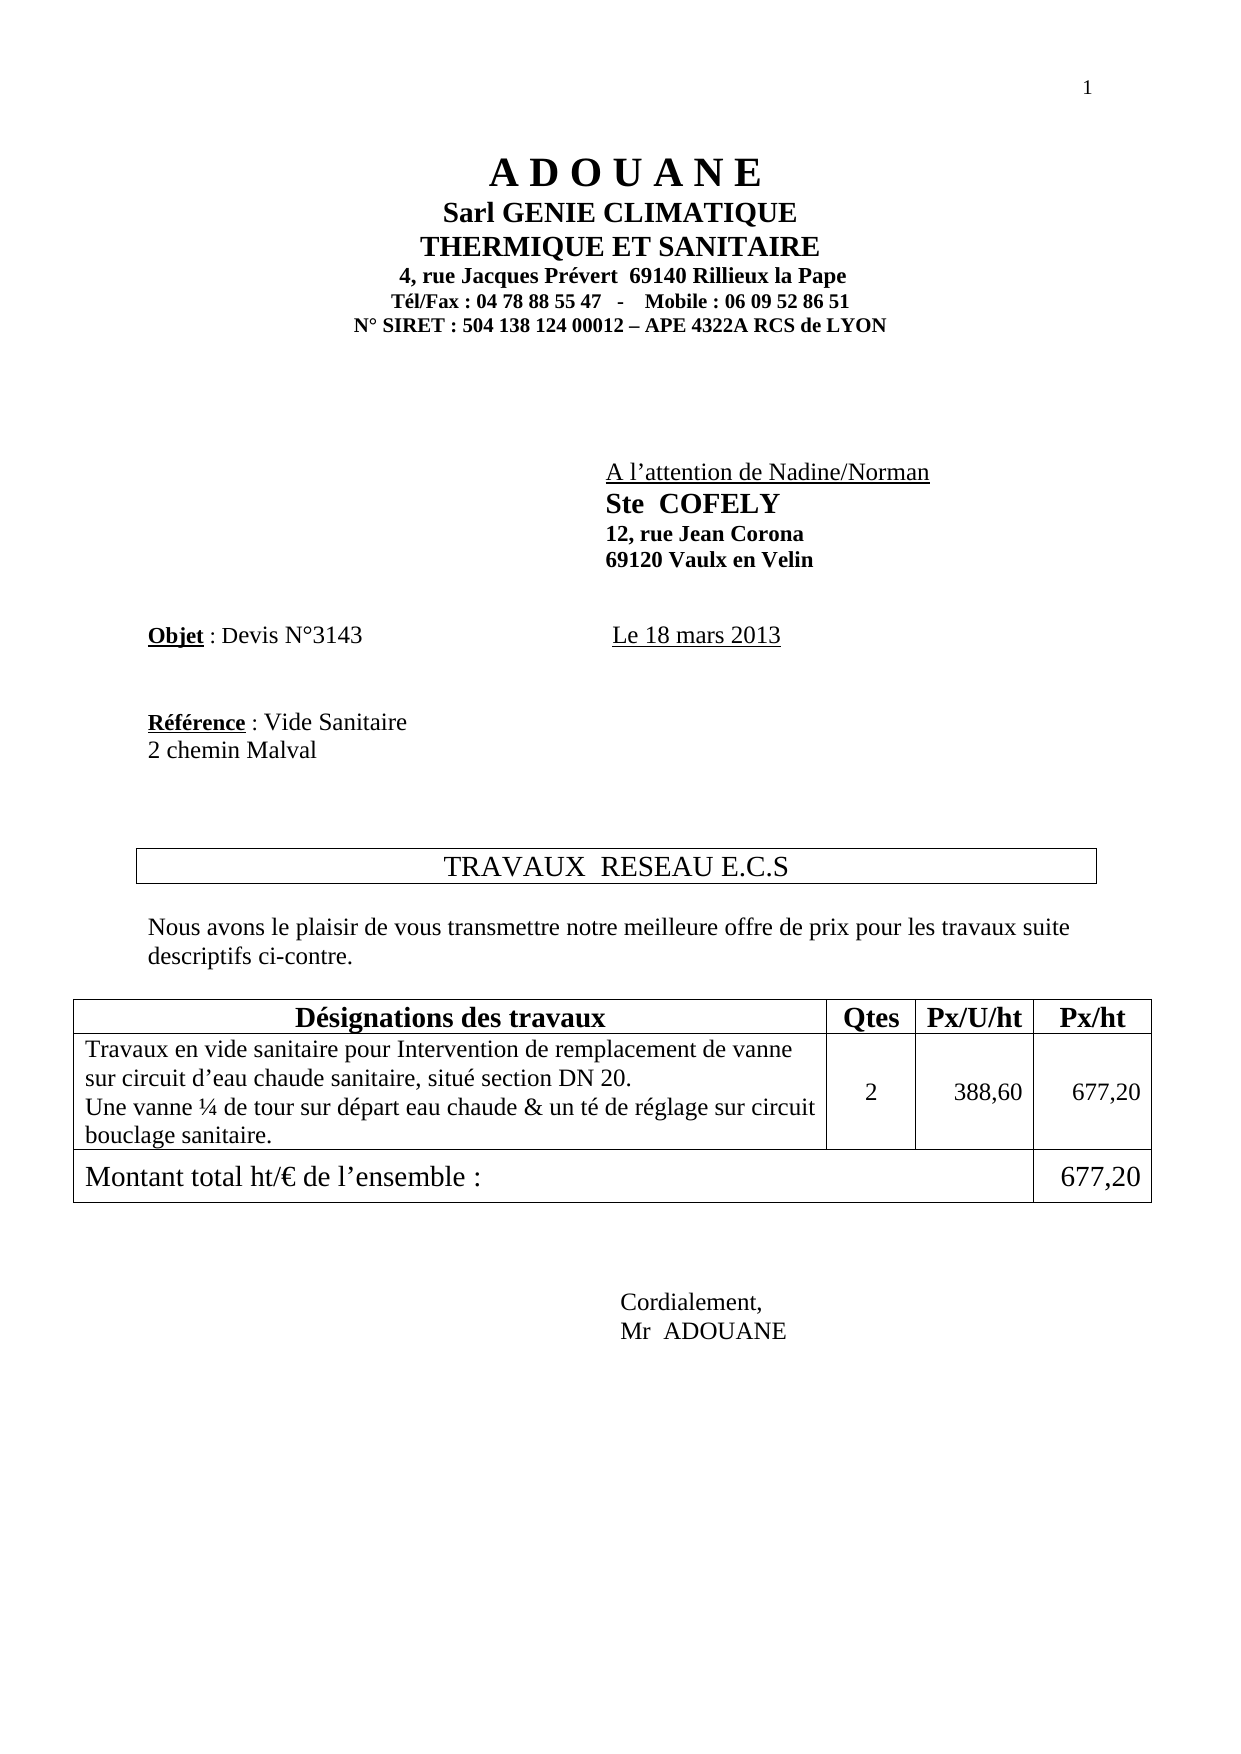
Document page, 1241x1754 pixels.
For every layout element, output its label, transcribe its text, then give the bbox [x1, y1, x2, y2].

table_cell Travaux en vide sanitaire pour Intervention de remplacement de vanne sur circuit d’eau chaude sanitaire, situé section DN 20. Une vanne ¼ de tour sur départ eau chaude & un té de réglage sur circuit bouclage sanitaire. [74, 1034, 826, 1149]
text Sarl GENIE CLIMATIQUE [148, 196, 1093, 229]
text 2 chemin Malval [148, 736, 1093, 764]
subtitle A l’attention de Nadine/Norman [148, 457, 1093, 486]
table_header Désignations des travaux [74, 1000, 826, 1033]
text 4, rue Jacques Prévert 69140 Rillieux la Pape [148, 263, 1093, 289]
text 69120 Vaulx en Velin [148, 546, 1093, 572]
text Référence : Vide Sanitaire [148, 707, 1093, 736]
subtitle THERMIQUE ET SANITAIRE [148, 229, 1093, 263]
text Tél/Fax : 04 78 88 55 47 - Mobile : 06 09 52 86 51 [148, 289, 1093, 313]
text Objet : Devis N°3143 Le 18 mars 2013 [148, 621, 1093, 649]
table_header TRAVAUX RESEAU E.C.S [137, 849, 1096, 883]
text Mr ADOUANE [148, 1316, 1093, 1344]
table_cell 677,20 [1034, 1150, 1151, 1202]
table_cell 2 [827, 1034, 915, 1149]
table_header Px/U/ht [916, 1000, 1033, 1033]
table_cell 677,20 [1034, 1034, 1151, 1149]
table_header Qtes [827, 1000, 915, 1033]
text 12, rue Jean Corona [148, 520, 1093, 546]
text Cordialement, [148, 1287, 1093, 1316]
subtitle N° SIRET : 504 138 124 00012 – APE 4322A RCS de LYON [148, 313, 1093, 337]
text Nous avons le plaisir de vous transmettre notre meilleure offre de prix pour les travaux suite descriptifs ci-contre. [148, 912, 1093, 970]
table_cell Montant total ht/€ de l’ensemble : [74, 1150, 1033, 1202]
table_cell 388,60 [916, 1034, 1033, 1149]
title A D O U A N E [148, 148, 1093, 196]
table_header Px/ht [1034, 1000, 1151, 1033]
subtitle Ste COFELY [148, 486, 1093, 520]
